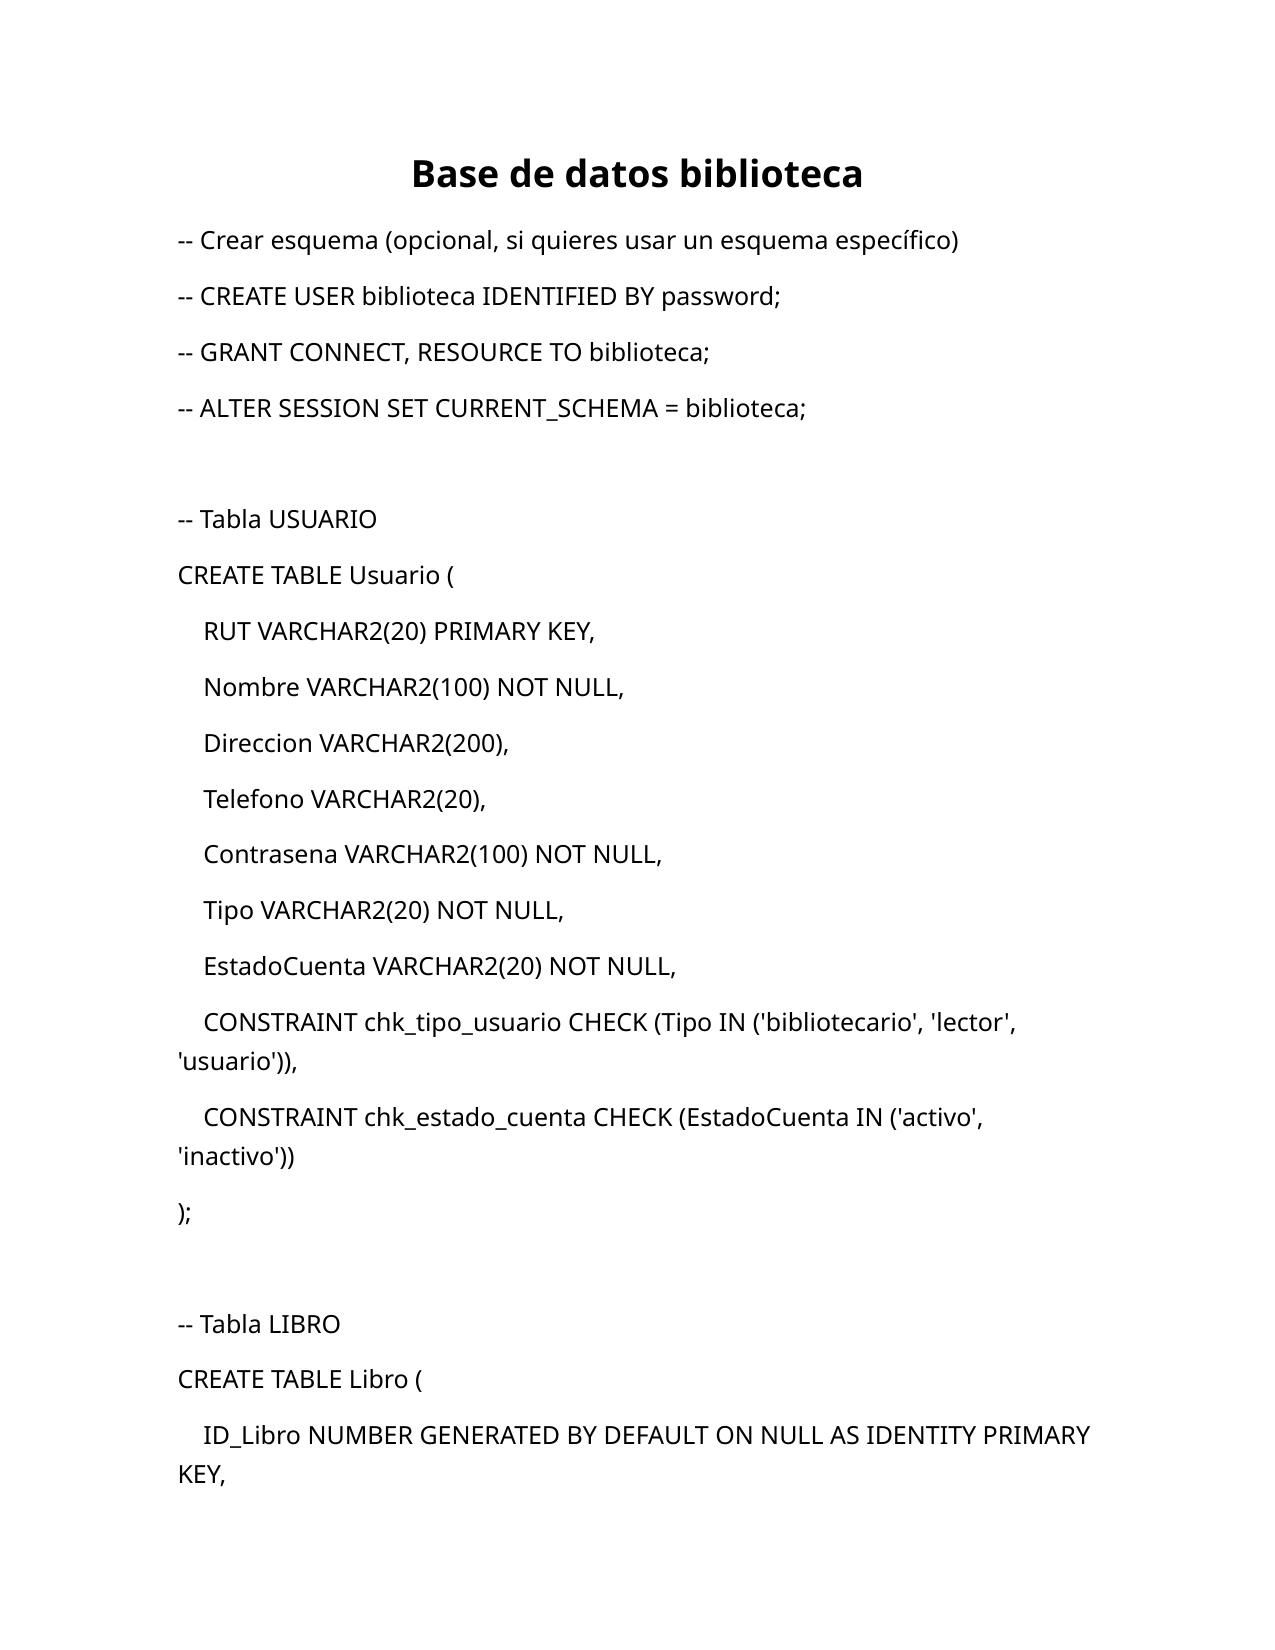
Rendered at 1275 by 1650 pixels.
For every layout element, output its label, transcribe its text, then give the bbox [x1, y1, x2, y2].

text -- Tabla LIBRO [177, 1306, 1098, 1340]
text CREATE TABLE Libro ( [177, 1362, 1098, 1396]
text CONSTRAINT chk_tipo_usuario CHECK (Tipo IN ('bibliotecario', 'lector', 'usuario')), [177, 1004, 1098, 1078]
text Contrasena VARCHAR2(100) NOT NULL, [177, 837, 1098, 871]
text -- CREATE USER biblioteca IDENTIFIED BY password; [177, 279, 1098, 313]
text ); [177, 1194, 1098, 1229]
text Direccion VARCHAR2(200), [177, 725, 1098, 759]
text -- ALTER SESSION SET CURRENT_SCHEMA = biblioteca; [177, 390, 1098, 424]
text RUT VARCHAR2(20) PRIMARY KEY, [177, 614, 1098, 648]
text CONSTRAINT chk_estado_cuenta CHECK (EstadoCuenta IN ('activo', 'inactivo')) [177, 1099, 1098, 1173]
text Telefono VARCHAR2(20), [177, 781, 1098, 815]
text ID_Libro NUMBER GENERATED BY DEFAULT ON NULL AS IDENTITY PRIMARY KEY, [177, 1418, 1098, 1491]
text -- Tabla USUARIO [177, 502, 1098, 536]
text Nombre VARCHAR2(100) NOT NULL, [177, 669, 1098, 704]
text -- GRANT CONNECT, RESOURCE TO biblioteca; [177, 334, 1098, 369]
text CREATE TABLE Usuario ( [177, 558, 1098, 592]
text -- Crear esquema (opcional, si quieres usar un esquema específico) [177, 223, 1098, 257]
text Base de datos biblioteca [177, 148, 1098, 199]
text EstadoCuenta VARCHAR2(20) NOT NULL, [177, 949, 1098, 983]
text Tipo VARCHAR2(20) NOT NULL, [177, 893, 1098, 927]
